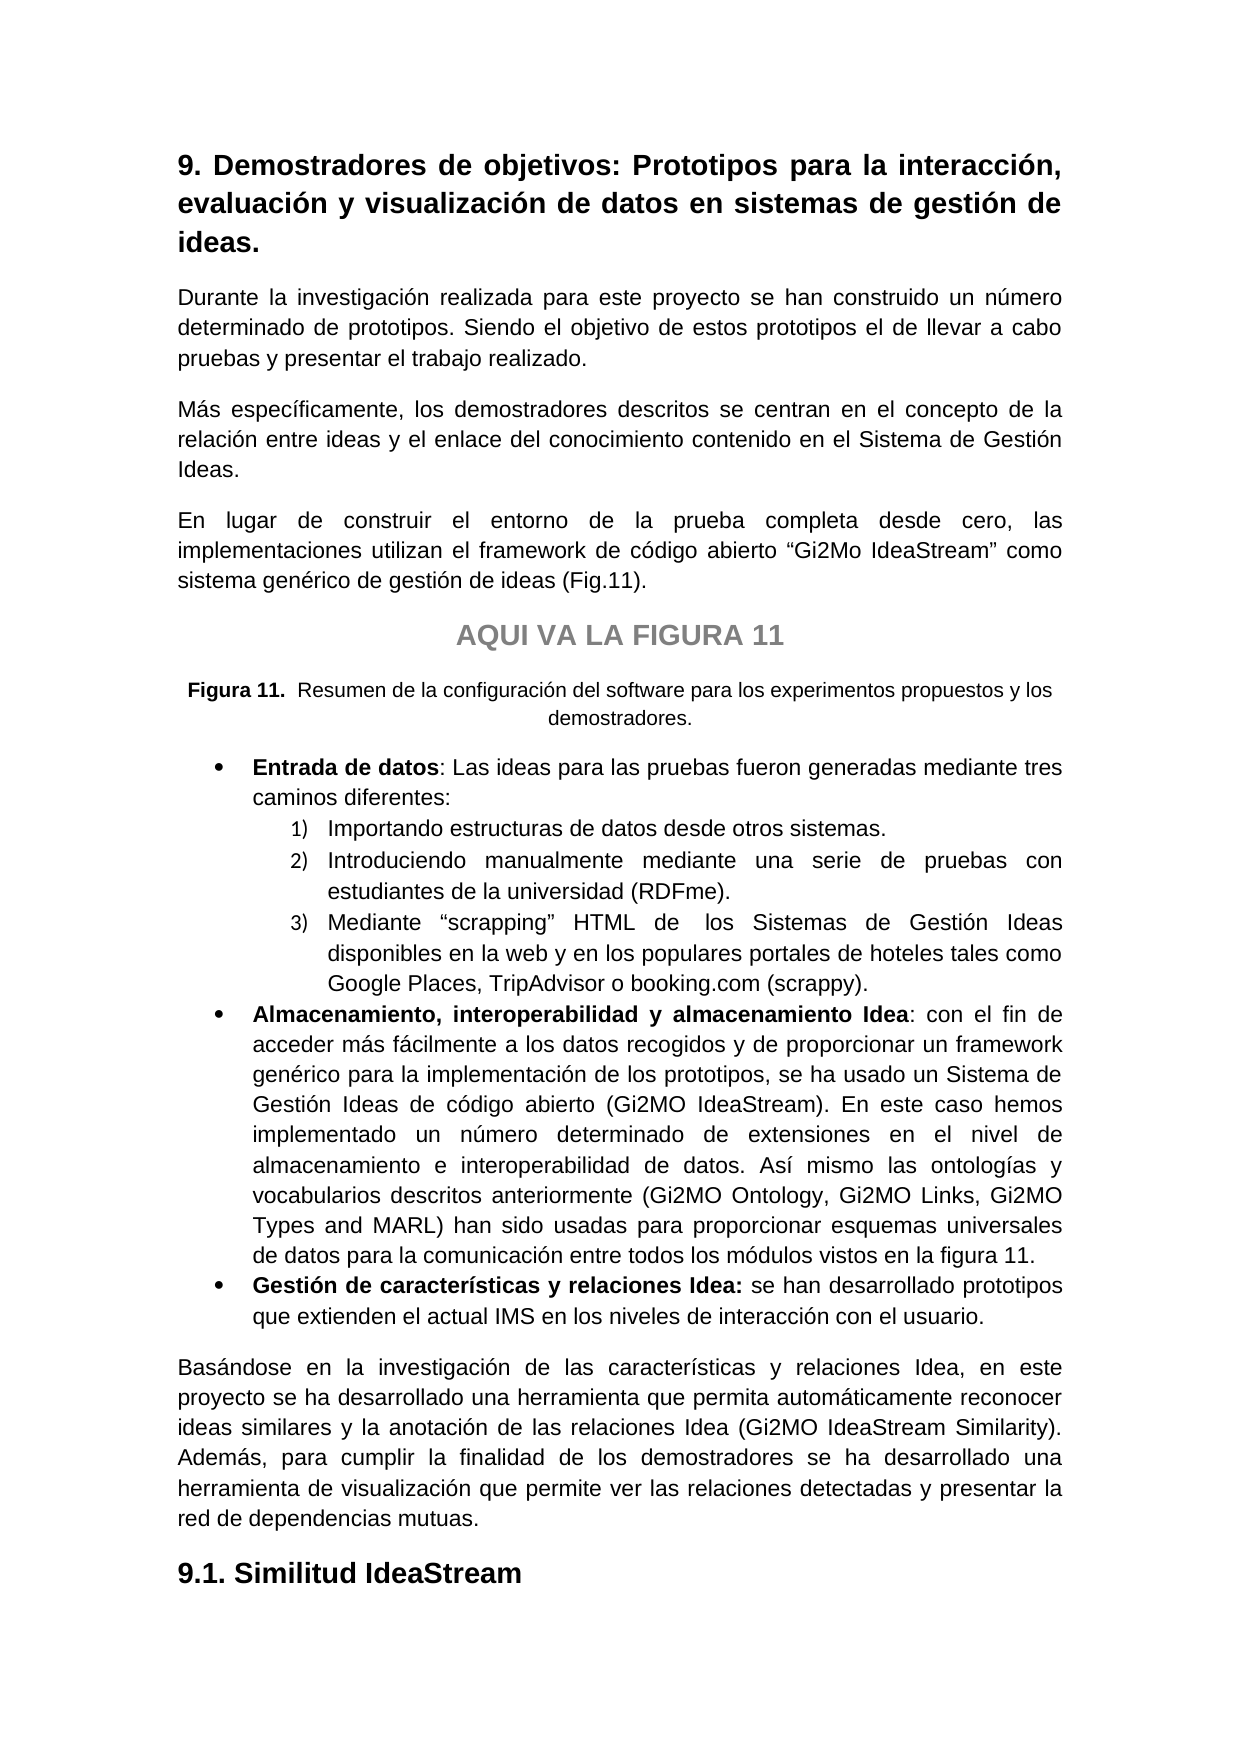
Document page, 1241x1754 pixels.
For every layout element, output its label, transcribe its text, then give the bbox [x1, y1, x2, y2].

text AQUI VA LA FIGURA 11 [177, 618, 1063, 652]
text 9.1. Similitud IdeaStream [177, 1556, 1063, 1589]
list Mediante “scrapping” HTML de los Sistemas de Gestión Ideas disponibles en la web y en los populares portales de hoteles tales como Google Places, TripAdvisor o booking.com (scrappy). [290, 908, 1063, 997]
list Introduciendo manualmente mediante una serie de pruebas con estudiantes de la universidad (RDFme). [290, 846, 1063, 904]
list Almacenamiento, interoperabilidad y almacenamiento Idea: con el fin de acceder más fácilmente a los datos recogidos y de proporcionar un framework genérico para la implementación de los prototipos, se ha usado un Sistema de Gestión Ideas de código abierto (Gi2MO IdeaStream). En este caso hemos implementado un número determinado de extensiones en el nivel de almacenamiento e interoperabilidad de datos. Así mismo las ontologías y vocabularios descritos anteriormente (Gi2MO Ontology, Gi2MO Links, Gi2MO Types and MARL) han sido usadas para proporcionar esquemas universales de datos para la comunicación entre todos los módulos vistos en la figura 11. [215, 1001, 1063, 1269]
list Importando estructuras de datos desde otros sistemas. [290, 814, 1063, 842]
list Entrada de datos: Las ideas para las pruebas fueron generadas mediante tres caminos diferentes: [215, 754, 1063, 810]
text Durante la investigación realizada para este proyecto se han construido un número determinado de prototipos. Siendo el objetivo de estos prototipos el de llevar a cabo pruebas y presentar el trabajo realizado. [177, 284, 1063, 371]
text En lugar de construir el entorno de la prueba completa desde cero, las implementaciones utilizan el framework de código abierto “Gi2Mo IdeaStream” como sistema genérico de gestión de ideas (Fig.11). [177, 507, 1063, 594]
text Figura 11. Resumen de la configuración del software para los experimentos propuestos y los demostradores. [177, 678, 1063, 729]
text Basándose en la investigación de las características y relaciones Idea, en este proyecto se ha desarrollado una herramienta que permita automáticamente reconocer ideas similares y la anotación de las relaciones Idea (Gi2MO IdeaStream Similarity). Además, para cumplir la finalidad de los demostradores se ha desarrollado una herramienta de visualización que permite ver las relaciones detectadas y presentar la red de dependencias mutuas. [177, 1354, 1063, 1531]
text Más específicamente, los demostradores descritos se centran en el concepto de la relación entre ideas y el enlace del conocimiento contenido en el Sistema de Gestión Ideas. [177, 396, 1063, 482]
text 9. Demostradores de objetivos: Prototipos para la interacción, evaluación y visualización de datos en sistemas de gestión de ideas. [177, 148, 1063, 258]
list Gestión de características y relaciones Idea: se han desarrollado prototipos que extienden el actual IMS en los niveles de interacción con el usuario. [215, 1272, 1063, 1329]
